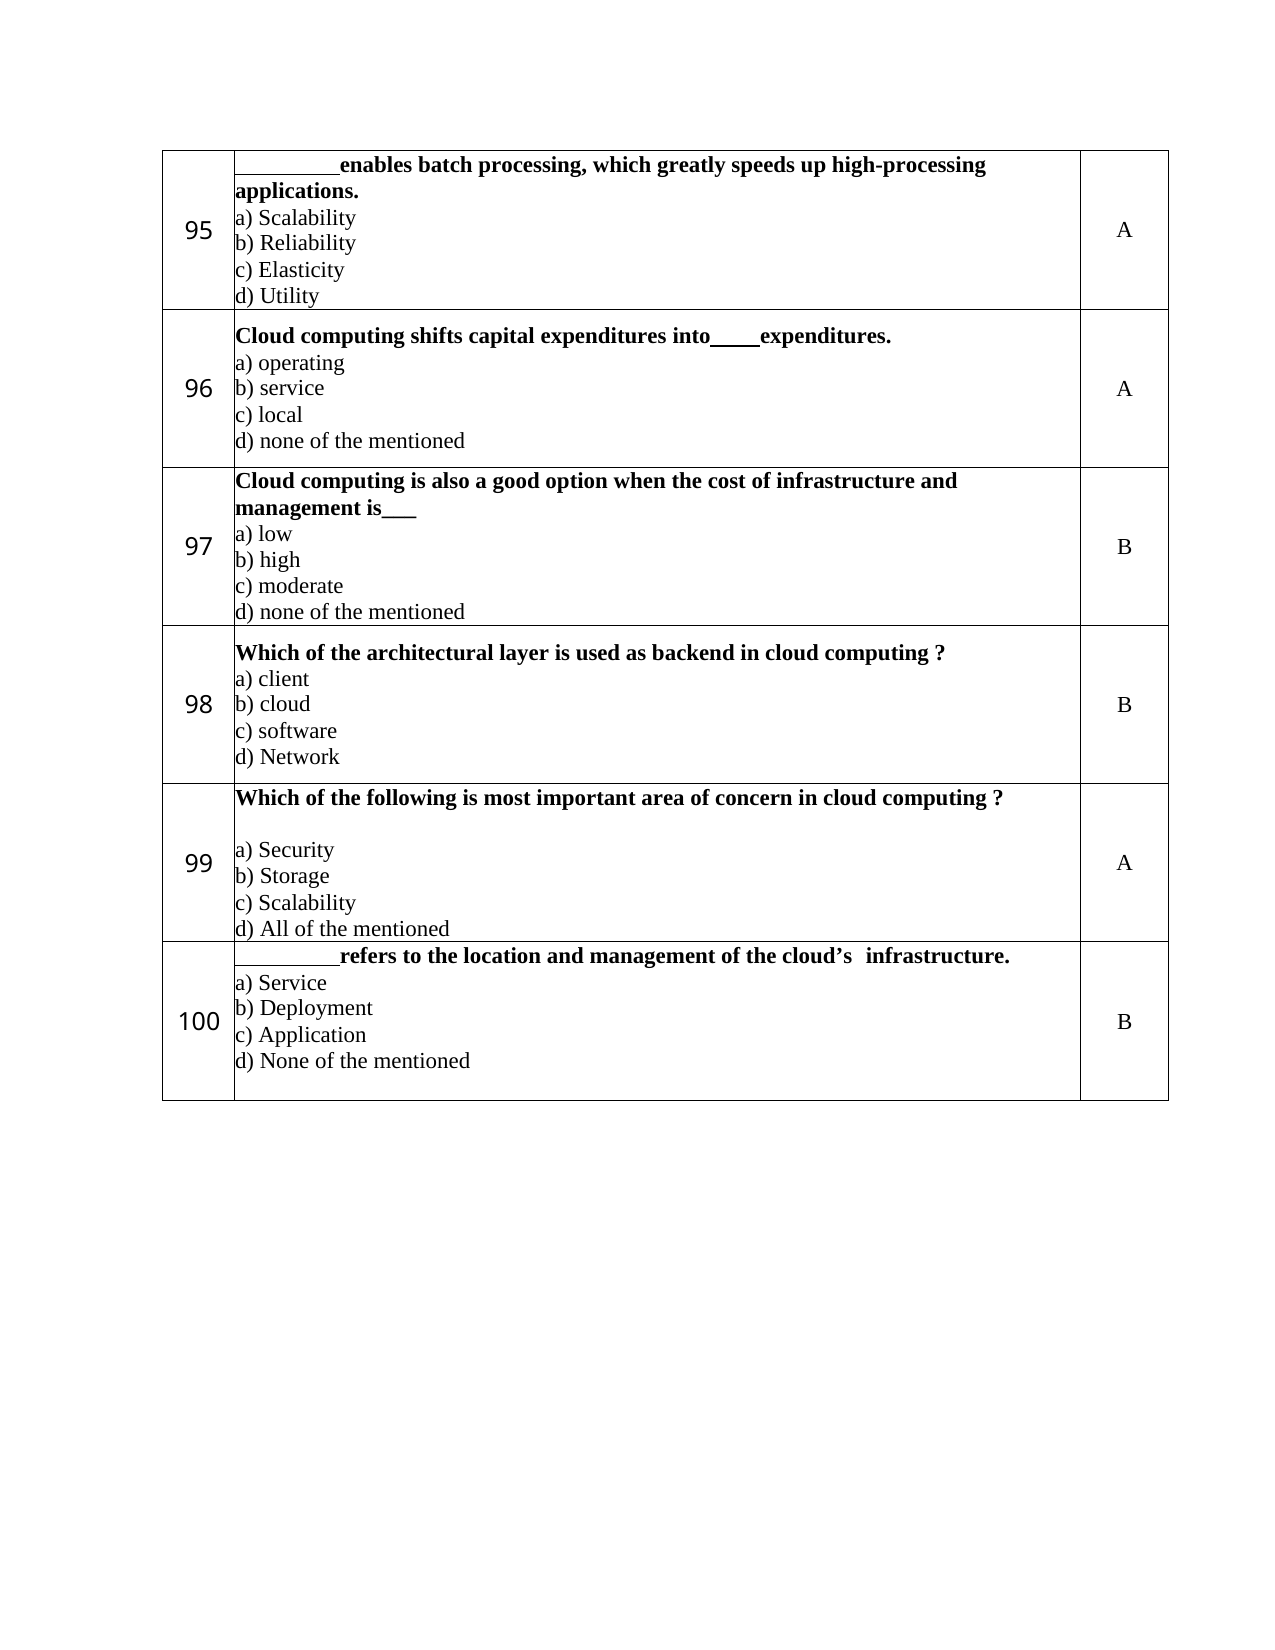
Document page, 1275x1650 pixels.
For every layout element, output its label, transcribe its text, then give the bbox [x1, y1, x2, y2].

table_cell B [1081, 468, 1168, 625]
table_cell enables batch processing, which greatly speeds up high-processing applications. a) Scalability b) Reliability c) Elasticity d) Utility [235, 151, 1080, 308]
table_cell 96 [163, 310, 234, 467]
table_cell Which of the following is most important area of concern in cloud computing ? a) Security b) Storage c) Scalability d) All of the mentioned [235, 784, 1080, 941]
table_cell 95 [163, 151, 234, 308]
table_cell 100 [163, 942, 234, 1100]
table_cell B [1081, 626, 1168, 783]
table_cell refers to the location and management of the cloud’s infrastructure. a) Service b) Deployment c) Application d) None of the mentioned [235, 942, 1080, 1100]
table_cell Which of the architectural layer is used as backend in cloud computing ? a) client b) cloud c) software d) Network [235, 626, 1080, 783]
table_cell Cloud computing is also a good option when the cost of infrastructure and management is___ a) low b) high c) moderate d) none of the mentioned [235, 468, 1080, 625]
table_cell A [1081, 310, 1168, 467]
table_cell B [1081, 942, 1168, 1100]
table_cell 97 [163, 468, 234, 625]
table_cell A [1081, 151, 1168, 308]
table_cell 98 [163, 626, 234, 783]
table_cell Cloud computing shifts capital expenditures into expenditures. a) operating b) service c) local d) none of the mentioned [235, 310, 1080, 467]
table_cell A [1081, 784, 1168, 941]
table_cell 99 [163, 784, 234, 941]
